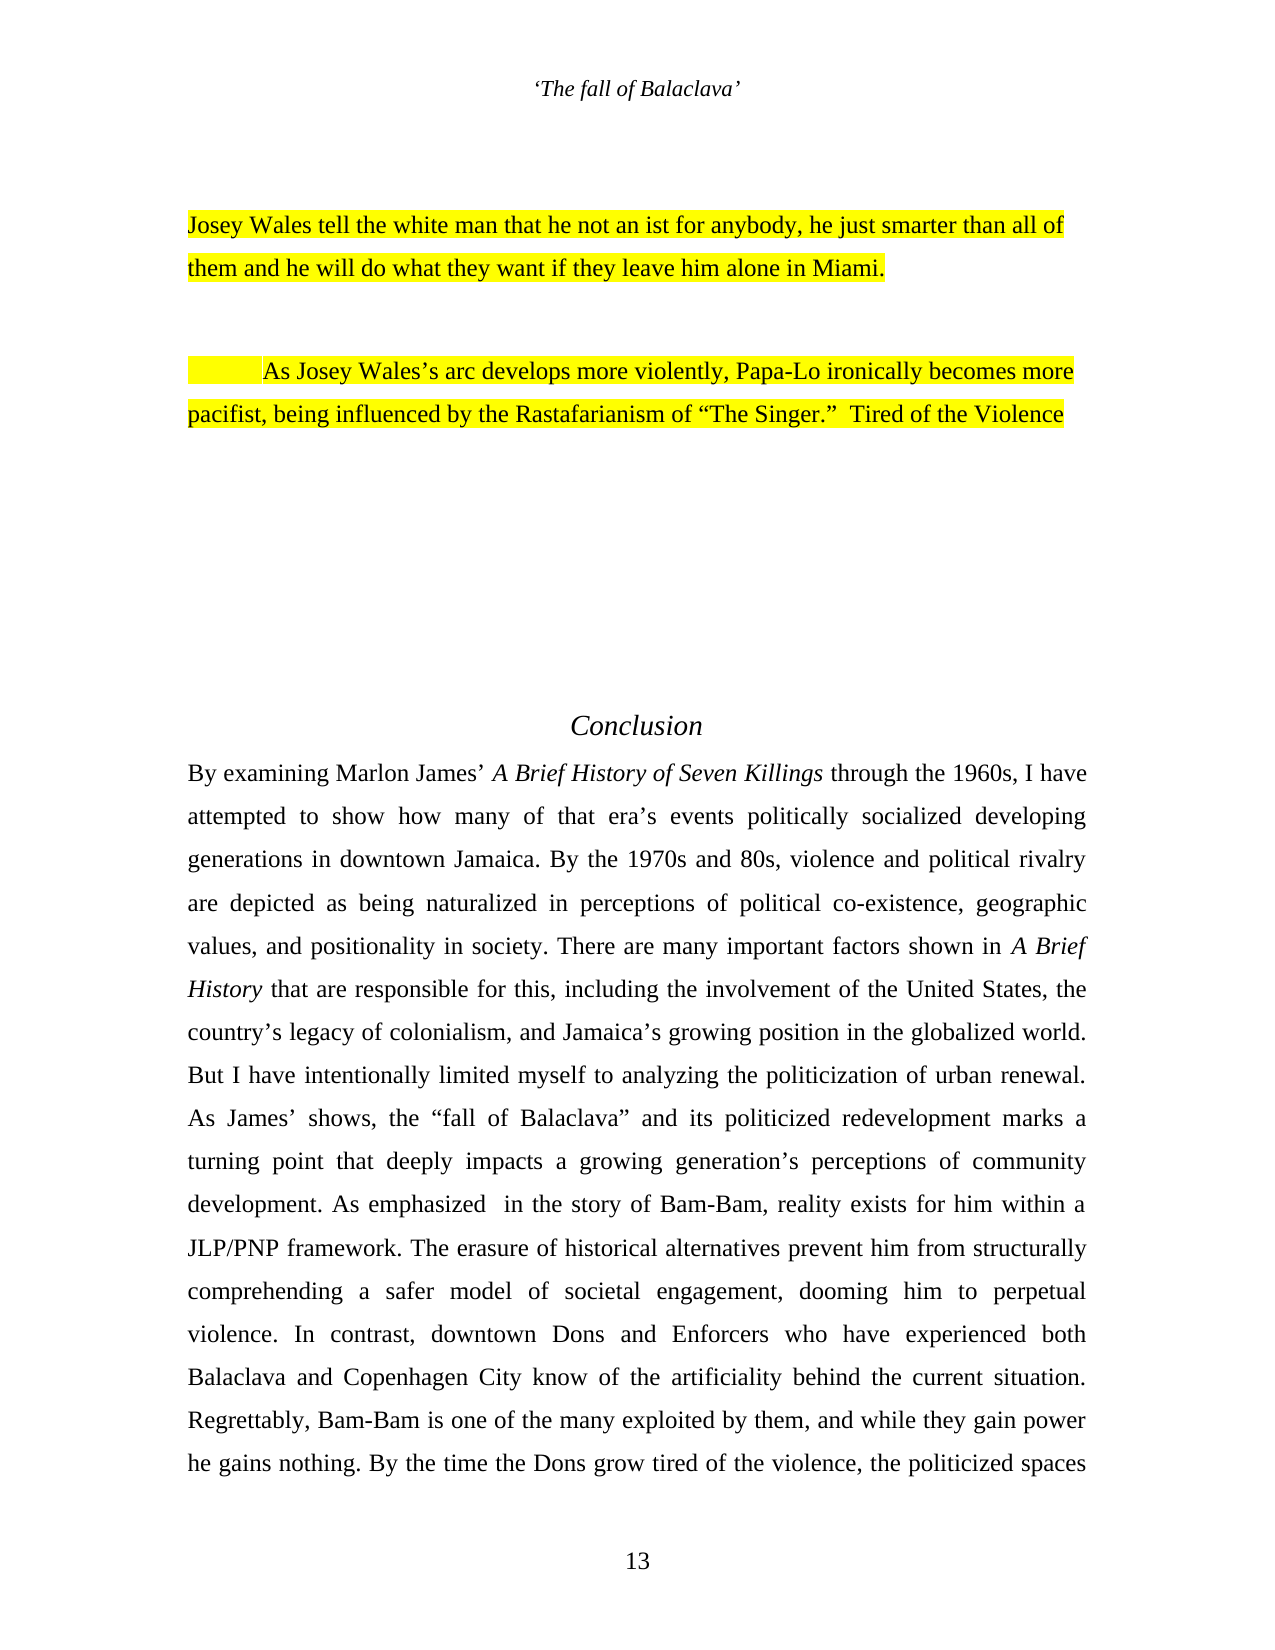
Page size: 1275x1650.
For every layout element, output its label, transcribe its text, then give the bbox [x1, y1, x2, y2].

list Josey Wales tell the white man that he not an ist for anybody, he just smarter than all of them and he will do what they want if they leave him alone in Miami. [187, 210, 1087, 282]
list As Josey Wales’s arc develops more violently, Papa-Lo ironically becomes more pacifist, being influenced by the Rastafarianism of “The Singer.” Tired of the Violence [187, 356, 1087, 428]
list Conclusion [187, 708, 1087, 742]
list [187, 758, 1087, 1477]
